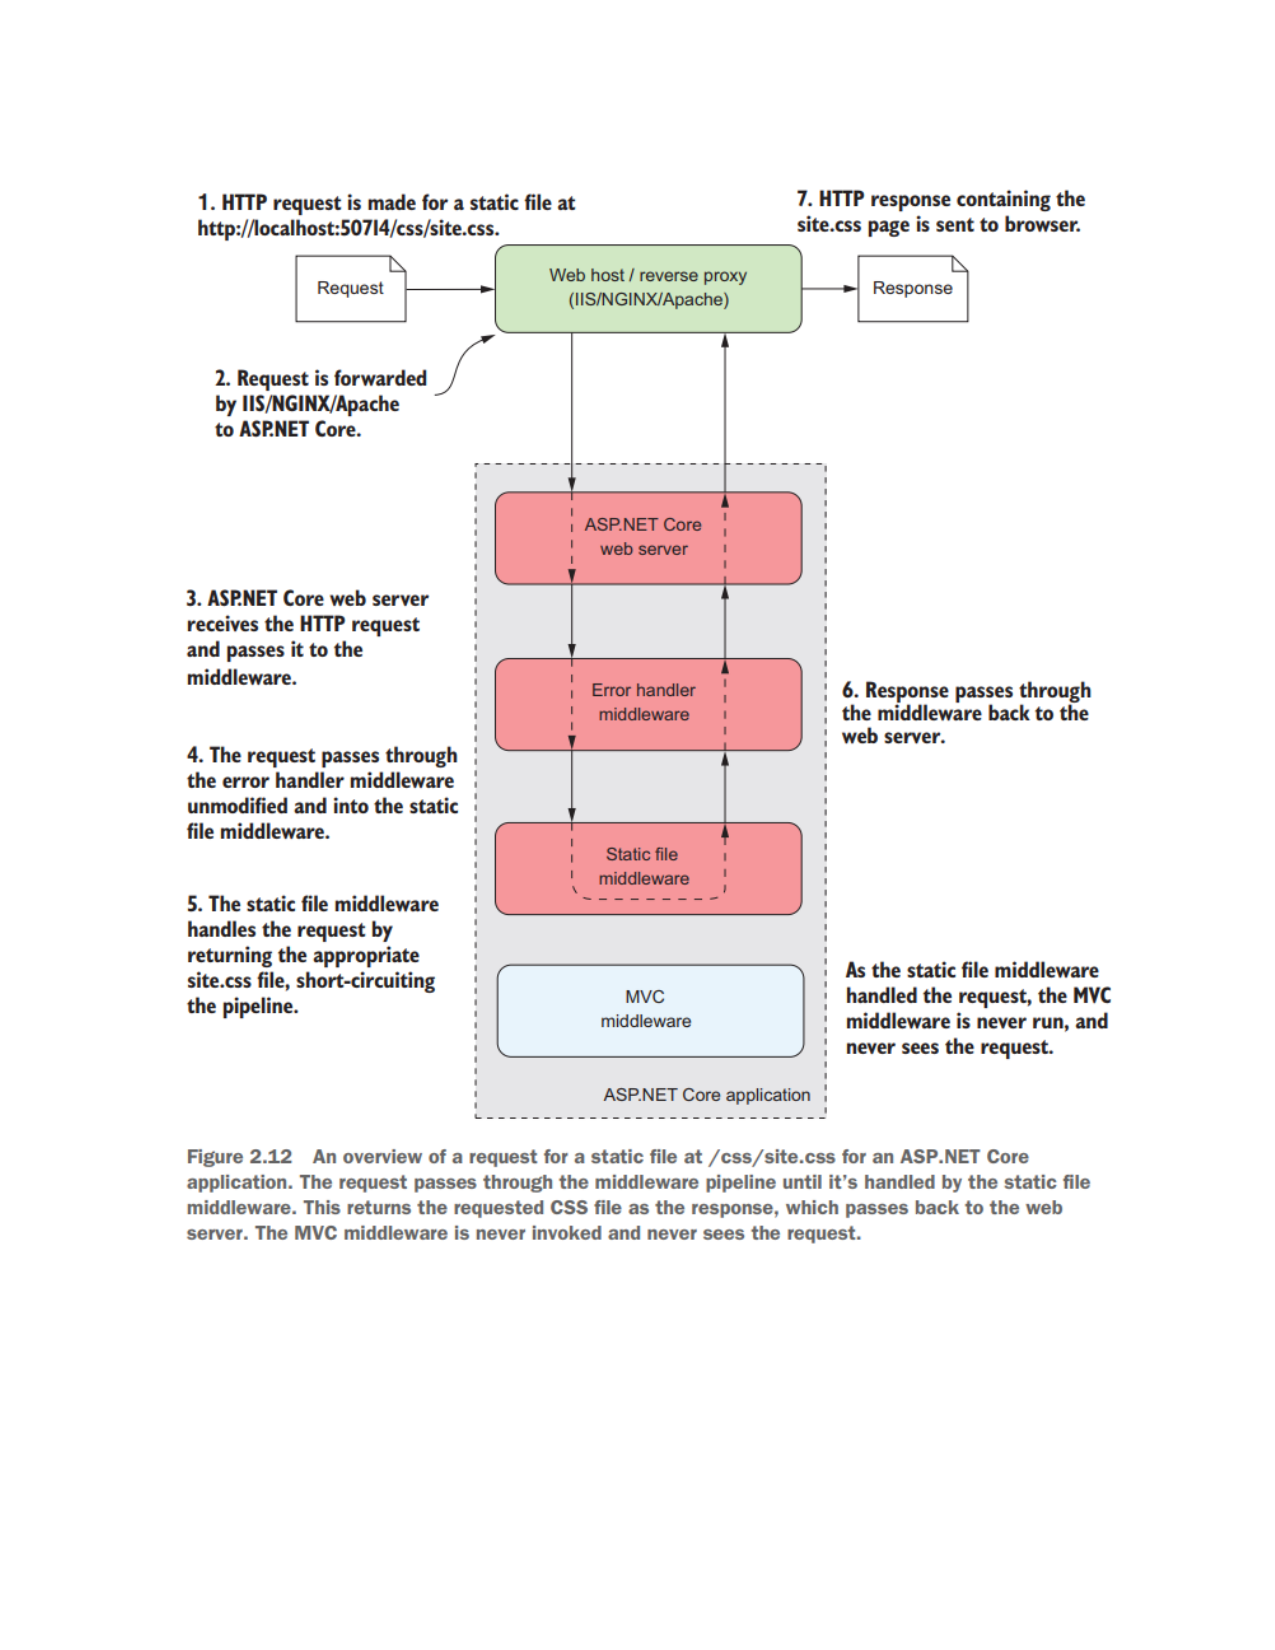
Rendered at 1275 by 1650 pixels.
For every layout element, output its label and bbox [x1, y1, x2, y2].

picture [150, 150, 1125, 1264]
